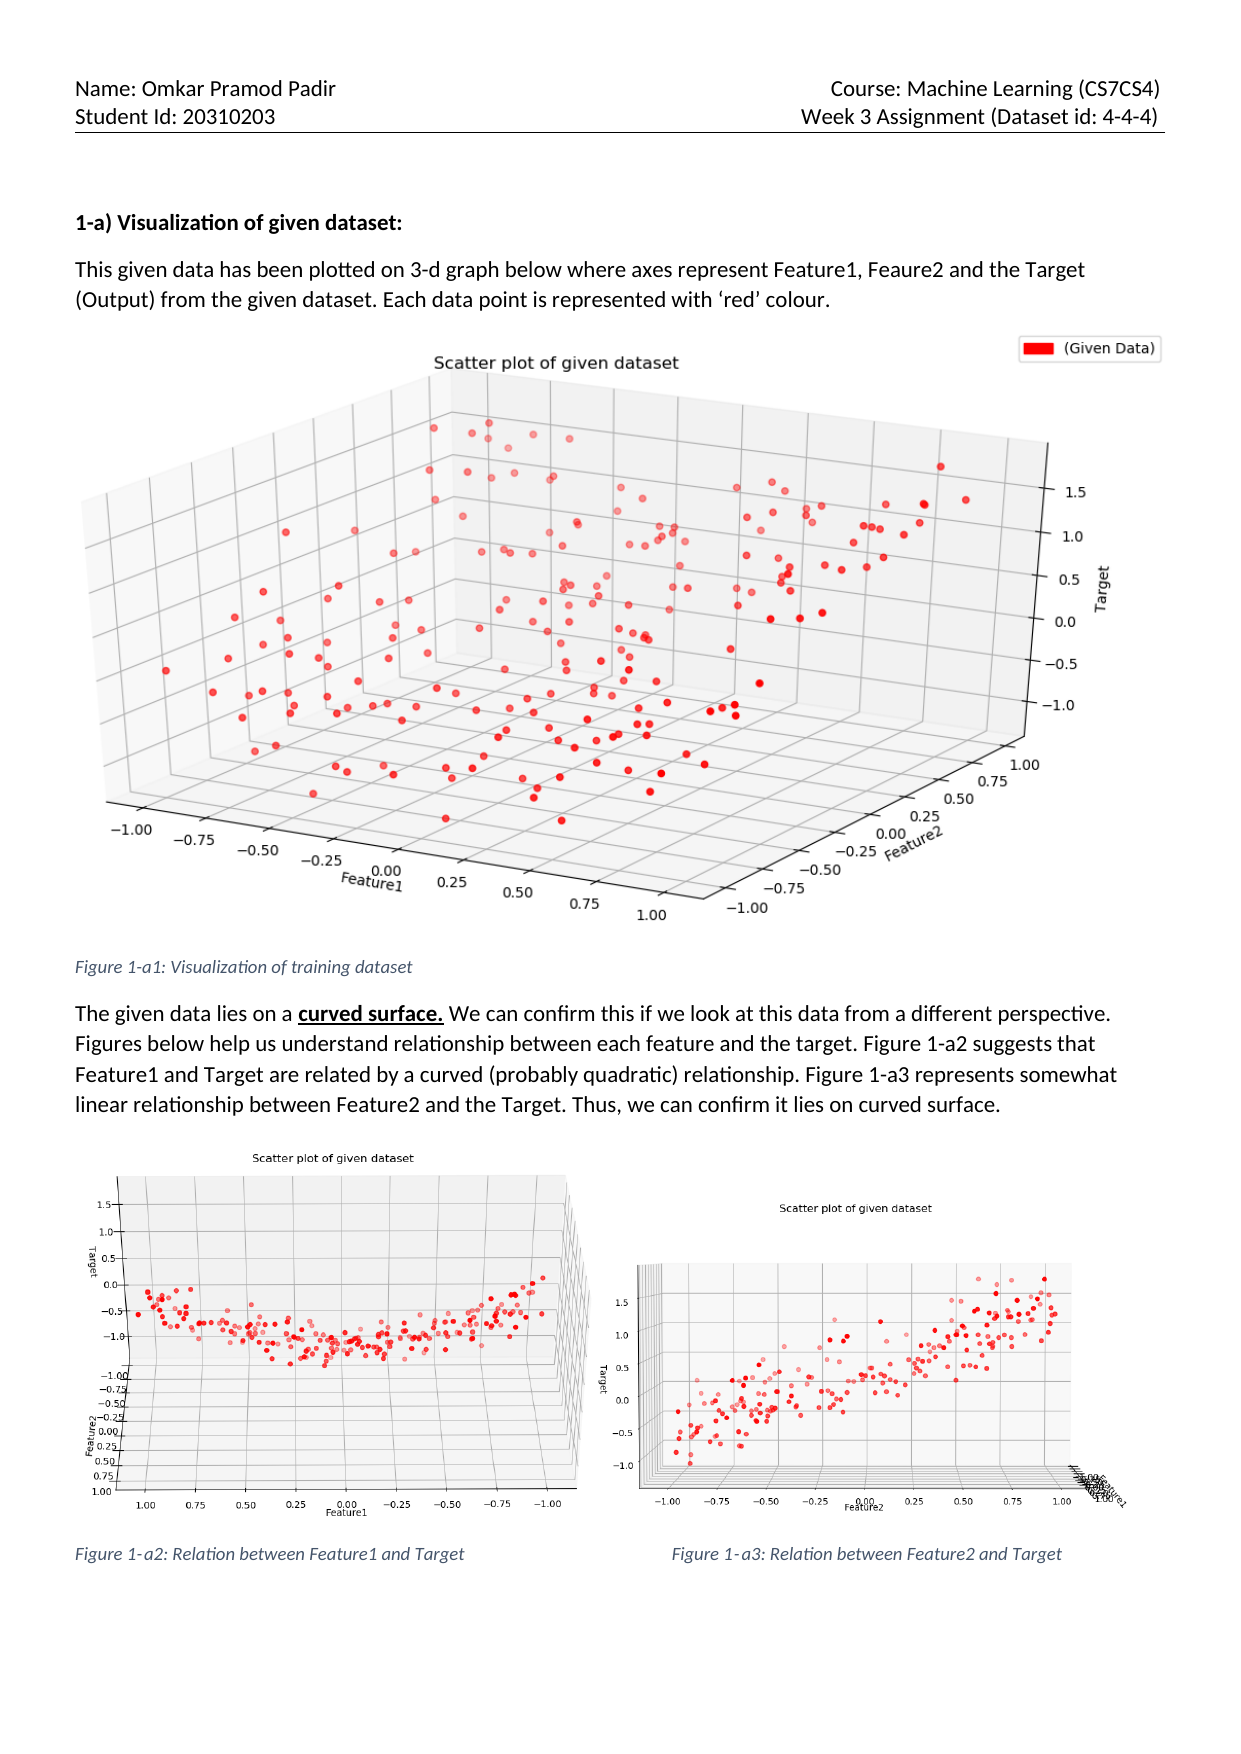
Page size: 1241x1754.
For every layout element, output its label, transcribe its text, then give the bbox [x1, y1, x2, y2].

text 1-a) Visualization of given dataset: [75, 208, 1165, 236]
picture [75, 332, 1167, 937]
text The given data lies on a curved surface. We can confirm this if we look at this data from a different perspective. Figures below help us understand relationship between each feature and the target. Figure 1-a2 suggests that Feature1 and Target are related by a curved (probably quadratic) relationship. Figure 1-a3 represents somewhat linear relationship between Feature2 and the Target. Thus, we can confirm it lies on curved surface. [75, 999, 1165, 1118]
text Figure 1-a1: Visualization of training dataset [75, 956, 1165, 978]
text This given data has been plotted on 3-d graph below where axes represent Feature1, Feaure2 and the Target (Output) from the given dataset. Each data point is represented with ‘red’ colour. [75, 255, 1165, 313]
text Figure 1-a2: Relation between Feature1 and Target Figure 1-a3: Relation between Feature2 and Target [75, 1542, 1165, 1565]
picture [75, 1136, 1131, 1524]
